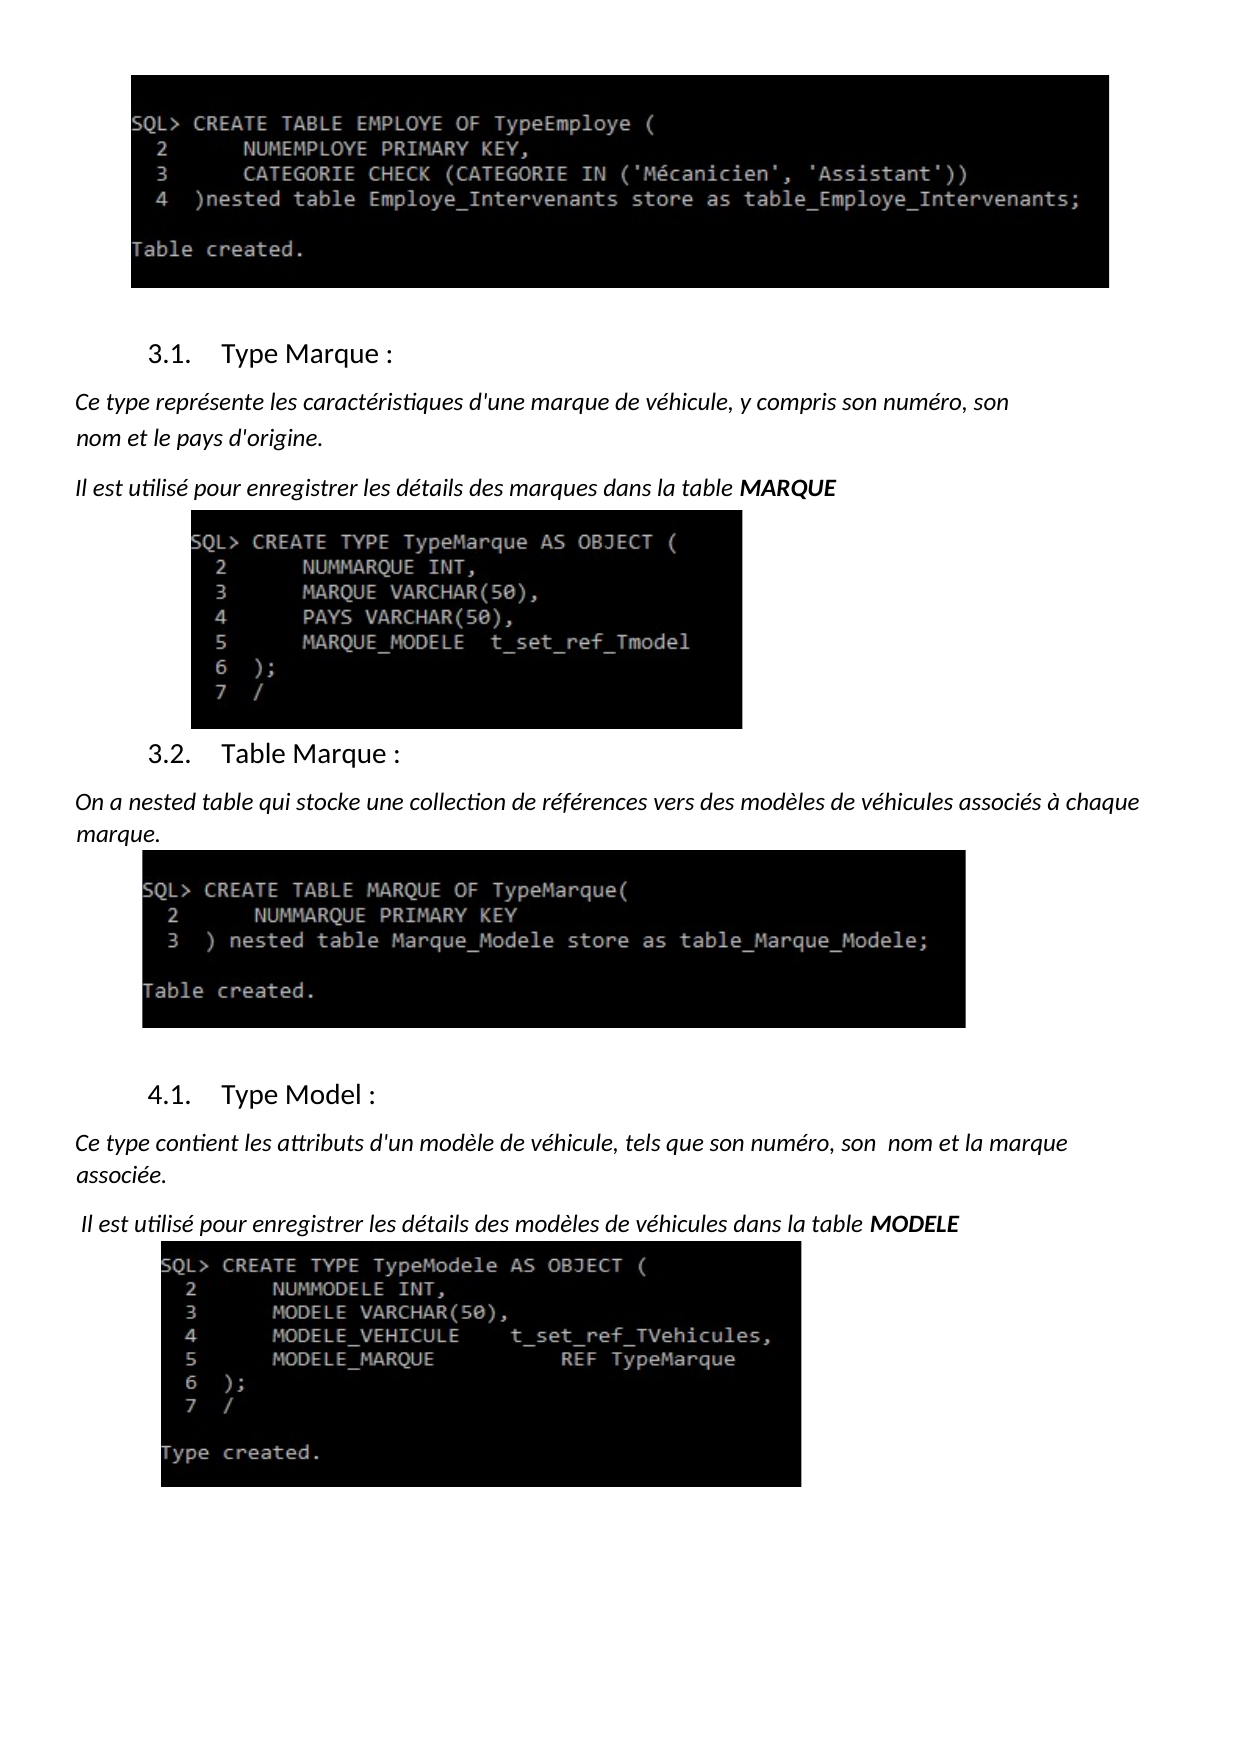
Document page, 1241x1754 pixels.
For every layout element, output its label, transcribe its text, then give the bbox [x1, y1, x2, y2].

list Table Marque : [147, 735, 1153, 771]
picture [142, 850, 966, 1028]
picture [191, 510, 743, 729]
text Ce type représente les caractéristiques d'une marque de véhicule, y compris son numéro, son nom et le pays d'origine. [75, 386, 1163, 453]
text Ce type contient les attributs d'un modèle de véhicule, tels que son numéro, son nom et la marque a associée. [75, 1127, 1163, 1189]
text On a nested table qui stocke une collection de références vers des modèles de véhicules associés à chaque marque. [75, 786, 1163, 848]
list Type Marque : [147, 335, 1153, 370]
list Type Model : [147, 1076, 1153, 1112]
picture [161, 1241, 802, 1487]
picture [131, 75, 1110, 288]
text Il est utilisé pour enregistrer les détails des marques dans la table MARQUE [75, 472, 1163, 502]
text Il est utilisé pour enregistrer les détails des modèles de véhicules dans la table MODELE [75, 1208, 1163, 1239]
